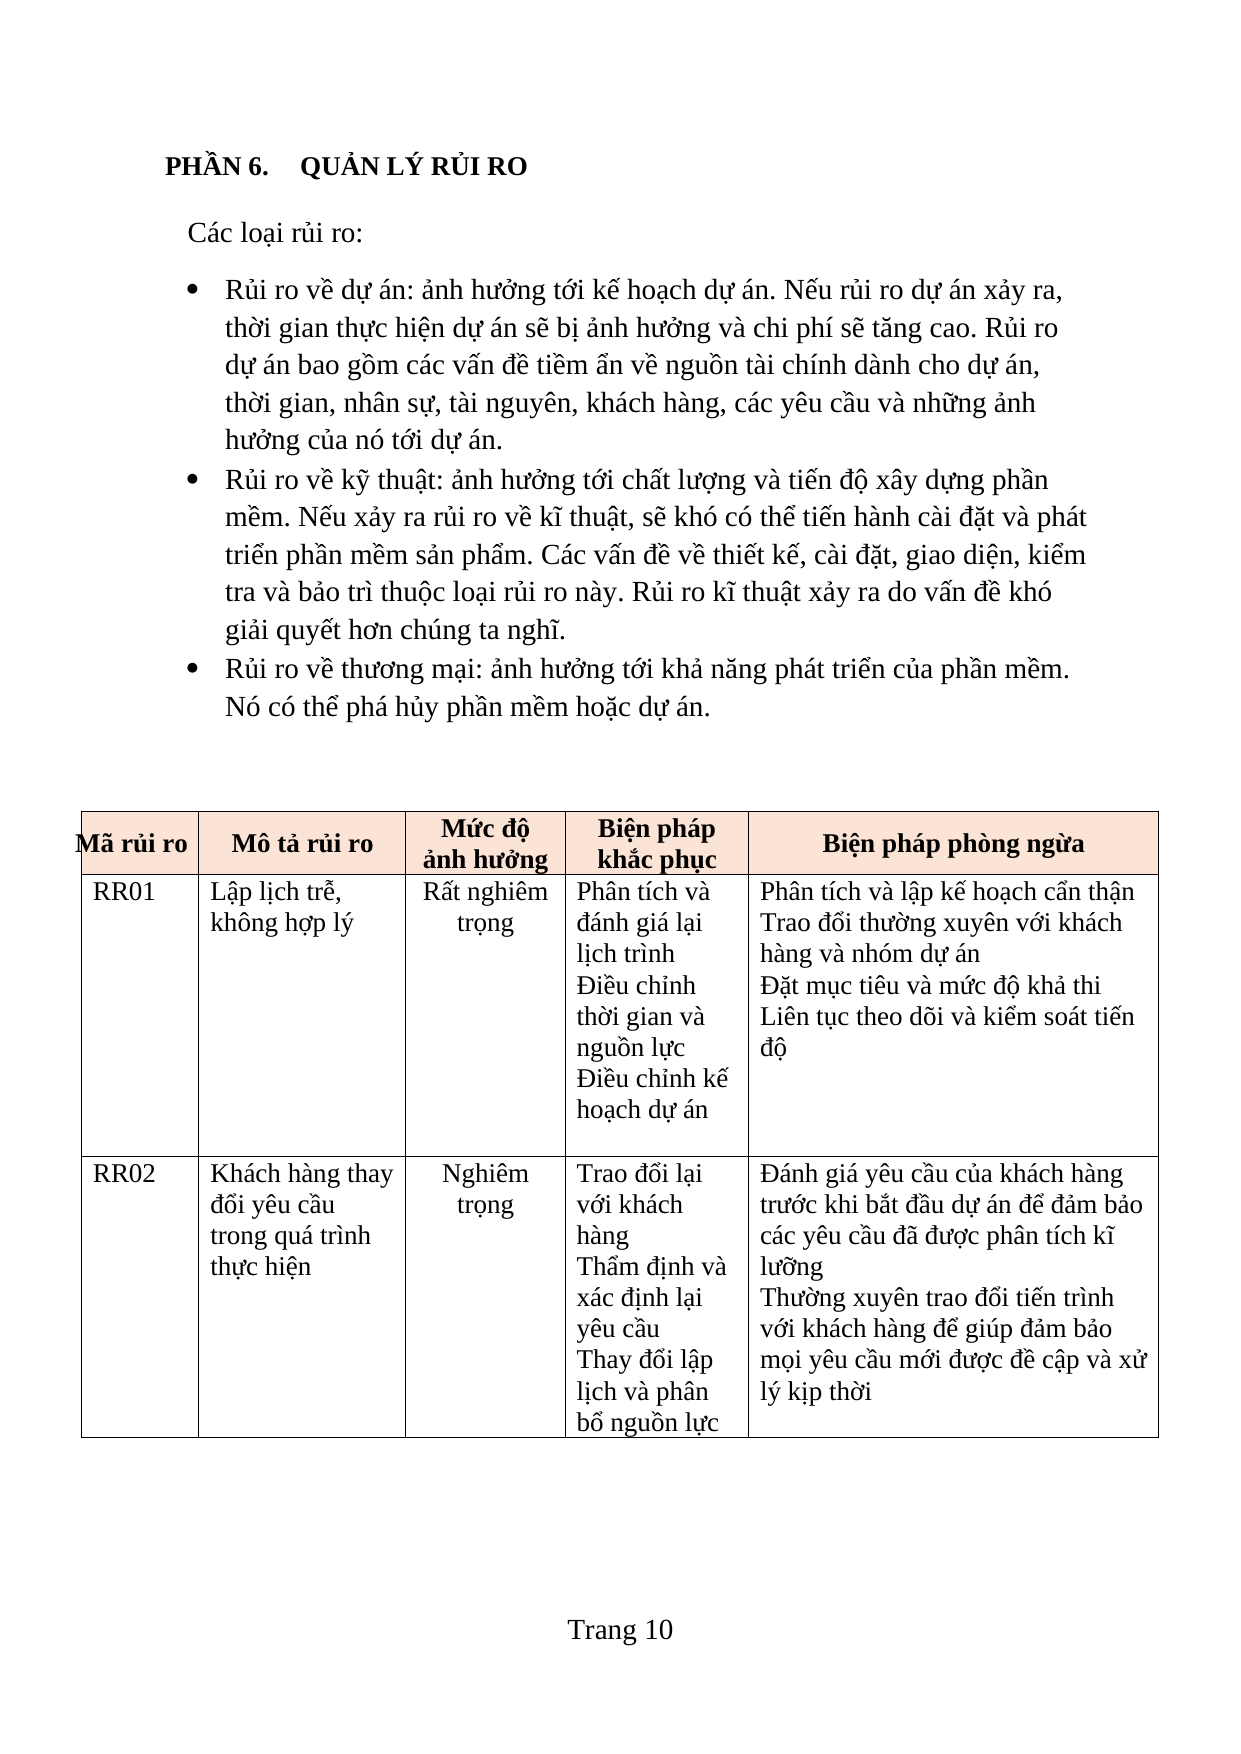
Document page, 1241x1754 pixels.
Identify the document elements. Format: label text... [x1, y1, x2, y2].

table_cell Phân tích và lập kế hoạch cẩn thận Trao đổi thường xuyên với khách hàng và nhóm dự án Đặt mục tiêu và mức độ khả thi Liên tục theo dõi và kiểm soát tiến độ [749, 875, 1158, 1156]
list Rủi ro về thương mại: ảnh hưởng tới khả năng phát triển của phần mềm. Nó có thể phá hủy phần mềm hoặc dự án. [187, 648, 1090, 725]
table_cell Đánh giá yêu cầu của khách hàng trước khi bắt đầu dự án để đảm bảo các yêu cầu đã được phân tích kĩ lưỡng Thường xuyên trao đổi tiến trình với khách hàng để giúp đảm bảo mọi yêu cầu mới được đề cập và xử lý kịp thời [749, 1157, 1158, 1437]
table_cell Lập lịch trễ, không hợp lý [199, 875, 405, 1156]
table_cell Phân tích và đánh giá lại lịch trình Điều chỉnh thời gian và nguồn lực Điều chỉnh kế hoạch dự án [566, 875, 748, 1156]
table_header Mức độ ảnh hưởng [406, 812, 565, 874]
list Rủi ro về dự án: ảnh hưởng tới kế hoạch dự án. Nếu rủi ro dự án xảy ra, thời gian thực hiện dự án sẽ bị ảnh hưởng và chi phí sẽ tăng cao. Rủi ro dự án bao gồm các vấn đề tiềm ẩn về nguồn tài chính dành cho dự án, thời gian, nhân sự, tài nguyên, khách hàng, các yêu cầu và những ảnh hưởng của nó tới dự án. [187, 268, 1090, 458]
subtitle Quản lý rủi ro [165, 150, 1090, 181]
table_header Biện pháp phòng ngừa [749, 812, 1158, 874]
list Rủi ro về kỹ thuật: ảnh hưởng tới chất lượng và tiến độ xây dựng phần mềm. Nếu xảy ra rủi ro về kĩ thuật, sẽ khó có thể tiến hành cài đặt và phát triển phần mềm sản phẩm. Các vấn đề về thiết kế, cài đặt, giao diện, kiểm tra và bảo trì thuộc loại rủi ro này. Rủi ro kĩ thuật xảy ra do vấn đề khó giải quyết hơn chúng ta nghĩ. [187, 458, 1090, 648]
table_cell RR02 [82, 1157, 198, 1437]
table_cell Khách hàng thay đổi yêu cầu trong quá trình thực hiện [199, 1157, 405, 1437]
table_cell Nghiêm trọng [406, 1157, 565, 1437]
table_header Mô tả rủi ro [199, 812, 405, 874]
table_cell Rất nghiêm trọng [406, 875, 565, 1156]
table_header Mã rủi ro [82, 812, 198, 874]
table_cell RR01 [82, 875, 198, 1156]
table_cell Trao đổi lại với khách hàng Thẩm định và xác định lại yêu cầu Thay đổi lập lịch và phân bổ nguồn lực [566, 1157, 748, 1437]
text Các loại rủi ro: [187, 215, 1090, 249]
table_header Biện pháp khắc phục [566, 812, 748, 874]
